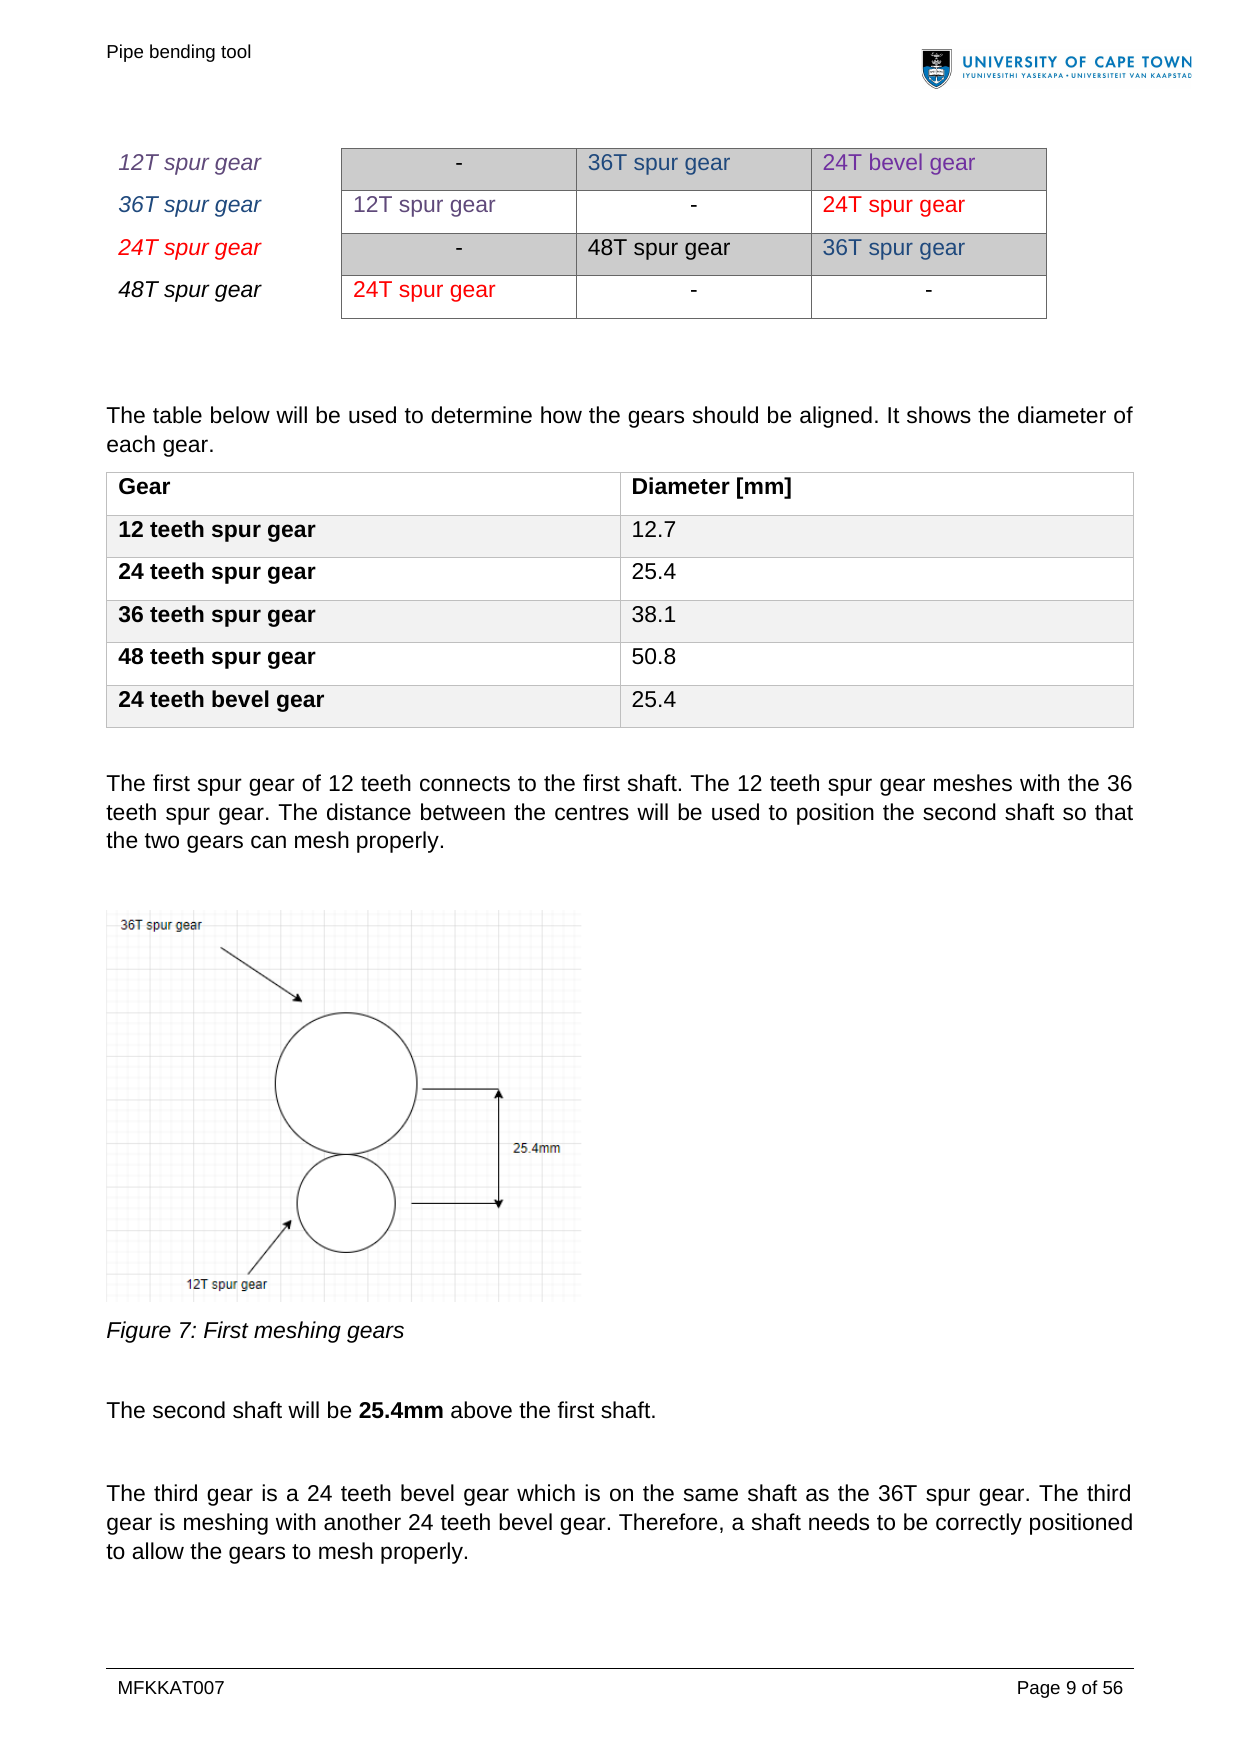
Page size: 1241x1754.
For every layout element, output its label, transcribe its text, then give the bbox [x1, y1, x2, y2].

table_cell 12.7 [621, 516, 1133, 557]
picture [106, 910, 582, 1302]
table_cell 12 teeth spur gear [107, 516, 620, 557]
table_cell - [577, 276, 811, 318]
text The second shaft will be 25.4mm above the first shaft. [106, 1397, 1134, 1423]
table_cell 25.4 [621, 558, 1133, 599]
table_cell 36T spur gear [812, 234, 1046, 275]
table_cell 48T spur gear [107, 275, 341, 318]
table_cell 24T bevel gear [812, 149, 1046, 190]
table_cell 25.4 [621, 686, 1133, 727]
table_cell - [342, 149, 576, 190]
text The table below will be used to determine how the gears should be aligned. It shows the diameter of each gear. [106, 402, 1134, 457]
table_cell 24T spur gear [812, 191, 1046, 233]
table_cell 12T spur gear [342, 191, 576, 233]
text The first spur gear of 12 teeth connects to the first shaft. The 12 teeth spur gear meshes with the 36 teeth spur gear. The distance between the centres will be used to position the second shaft so that the two gears can mesh properly. [106, 769, 1134, 854]
table_cell 36T spur gear [107, 190, 341, 233]
table_cell 24 teeth spur gear [107, 558, 620, 599]
table_cell 50.8 [621, 643, 1133, 684]
table_cell 36 teeth spur gear [107, 601, 620, 642]
table_cell 24T spur gear [107, 233, 341, 275]
table_cell 24T spur gear [342, 276, 576, 318]
table_cell - [342, 234, 576, 275]
table_header Gear [107, 473, 620, 514]
table_cell 36T spur gear [577, 149, 811, 190]
table_cell 24 teeth bevel gear [107, 686, 620, 727]
table_cell 48 teeth spur gear [107, 643, 620, 684]
table_cell 48T spur gear [577, 234, 811, 275]
text The third gear is a 24 teeth bevel gear which is on the same shaft as the 36T spur gear. The third gear is meshing with another 24 teeth bevel gear. Therefore, a shaft needs to be correctly positioned to allow the gears to mesh properly. [106, 1480, 1134, 1564]
table_cell - [812, 276, 1046, 318]
picture [921, 49, 1192, 89]
table_cell 38.1 [621, 601, 1133, 642]
text Figure 7: First meshing gears [106, 1317, 1134, 1343]
table_header Diameter [mm] [621, 473, 1133, 514]
table_cell 12T spur gear [107, 148, 341, 190]
table_cell - [577, 191, 811, 233]
